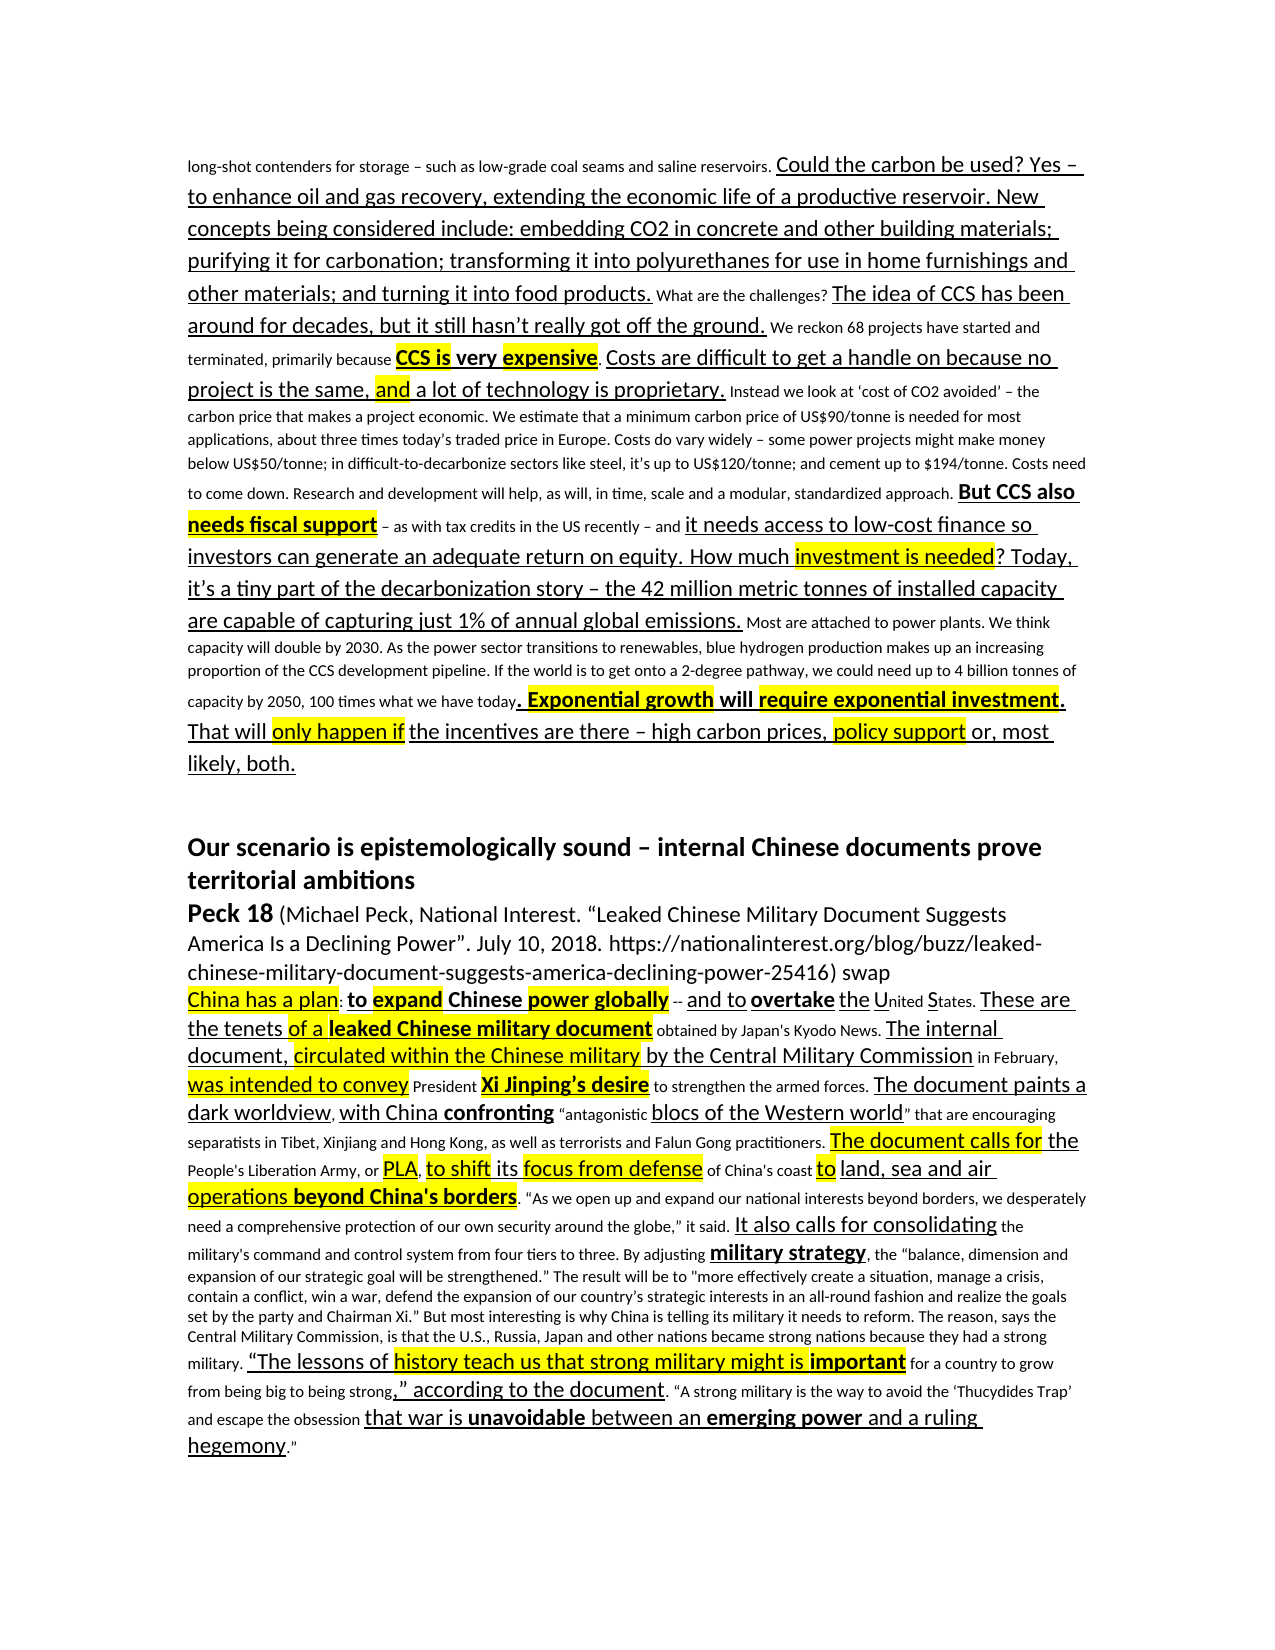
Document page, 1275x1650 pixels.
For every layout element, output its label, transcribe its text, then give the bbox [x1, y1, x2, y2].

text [187, 150, 1087, 777]
text Our scenario is epistemologically sound – internal Chinese documents prove territorial ambitions [187, 831, 1087, 897]
text China has a plan: to expand Chinese power globally -- and to overtake the United States. These are the tenets of a leaked Chinese military document obtained by Japan's Kyodo News. The internal document, circulated within the Chinese military by the Central Military Commission in February, was intended to convey President Xi Jinping’s desire to strengthen the armed forces. The document paints a dark worldview, with China confronting “antagonistic blocs of the Western world” that are encouraging separatists in Tibet, Xinjiang and Hong Kong, as well as terrorists and Falun Gong practitioners. The document calls for the People's Liberation Army, or PLA, to shift its focus from defense of China's coast to land, sea and air operations beyond China's borders. “As we open up and expand our national interests beyond borders, we desperately need a comprehensive protection of our own security around the globe,” it said. It also calls for consolidating the military's command and control system from four tiers to three. By adjusting military strategy, the “balance, dimension and expansion of our strategic goal will be strengthened.” The result will be to "more effectively create a situation, manage a crisis, contain a conflict, win a war, defend the expansion of our country’s strategic interests in an all-round fashion and realize the goals set by the party and Chairman Xi.” But most interesting is why China is telling its military it needs to reform. The reason, says the Central Military Commission, is that the U.S., Russia, Japan and other nations became strong nations because they had a strong military. “The lessons of history teach us that strong military might is important for a country to grow from being big to being strong,” according to the document. “A strong military is the way to avoid the ‘Thucydides Trap’ and escape the obsession that war is unavoidable between an emerging power and a ruling hegemony.” [187, 986, 1087, 1459]
text Peck 18 (Michael Peck, National Interest. “Leaked Chinese Military Document Suggests America Is a Declining Power”. July 10, 2018. https://nationalinterest.org/blog/buzz/leaked-chinese-military-document-suggests-america-declining-power-25416) swap [187, 897, 1087, 986]
